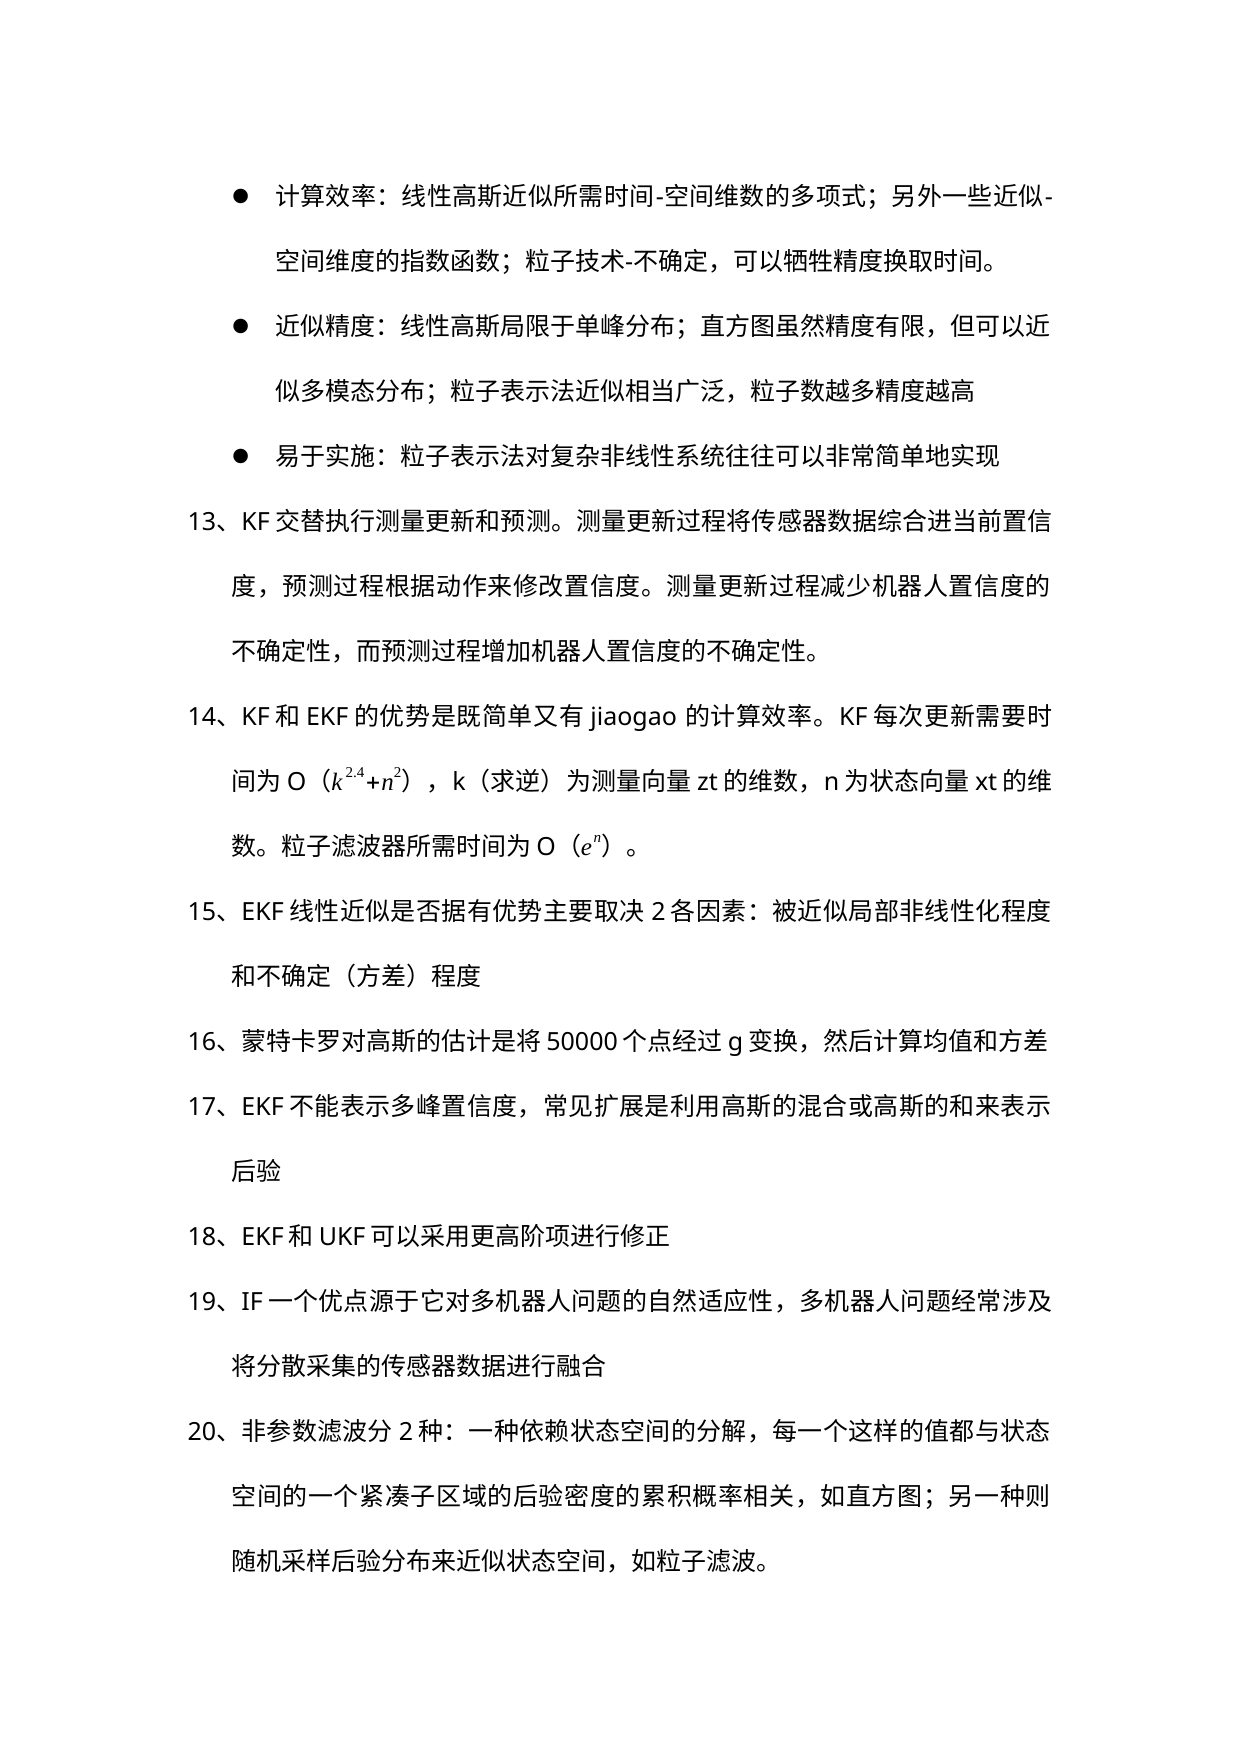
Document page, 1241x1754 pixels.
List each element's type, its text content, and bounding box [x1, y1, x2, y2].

list KF和EKF的优势是既简单又有jiaogao 的计算效率。KF每次更新需要时间为O（），k（求逆）为测量向量zt的维数，n为状态向量xt的维数。粒子滤波器所需时间为O（）。 [187, 682, 1053, 877]
list EKF不能表示多峰置信度，常见扩展是利用高斯的混合或高斯的和来表示后验 [187, 1072, 1053, 1202]
list EKF线性近似是否据有优势主要取决2各因素：被近似局部非线性化程度和不确定（方差）程度 [187, 877, 1053, 1007]
list 蒙特卡罗对高斯的估计是将50000个点经过g变换，然后计算均值和方差 [187, 1007, 1053, 1072]
list 计算效率：线性高斯近似所需时间-空间维数的多项式；另外一些近似-空间维度的指数函数；粒子技术-不确定，可以牺牲精度换取时间。 [231, 162, 1053, 292]
list EKF和UKF可以采用更高阶项进行修正 [187, 1202, 1053, 1267]
list KF交替执行测量更新和预测。测量更新过程将传感器数据综合进当前置信度，预测过程根据动作来修改置信度。测量更新过程减少机器人置信度的不确定性，而预测过程增加机器人置信度的不确定性。 [187, 487, 1053, 682]
list 易于实施：粒子表示法对复杂非线性系统往往可以非常简单地实现 [231, 422, 1053, 487]
list 非参数滤波分2种：一种依赖状态空间的分解，每一个这样的值都与状态空间的一个紧凑子区域的后验密度的累积概率相关，如直方图；另一种则随机采样后验分布来近似状态空间，如粒子滤波。 [187, 1397, 1053, 1592]
list IF一个优点源于它对多机器人问题的自然适应性，多机器人问题经常涉及将分散采集的传感器数据进行融合 [187, 1267, 1053, 1397]
list 近似精度：线性高斯局限于单峰分布；直方图虽然精度有限，但可以近似多模态分布；粒子表示法近似相当广泛，粒子数越多精度越高 [231, 292, 1053, 422]
